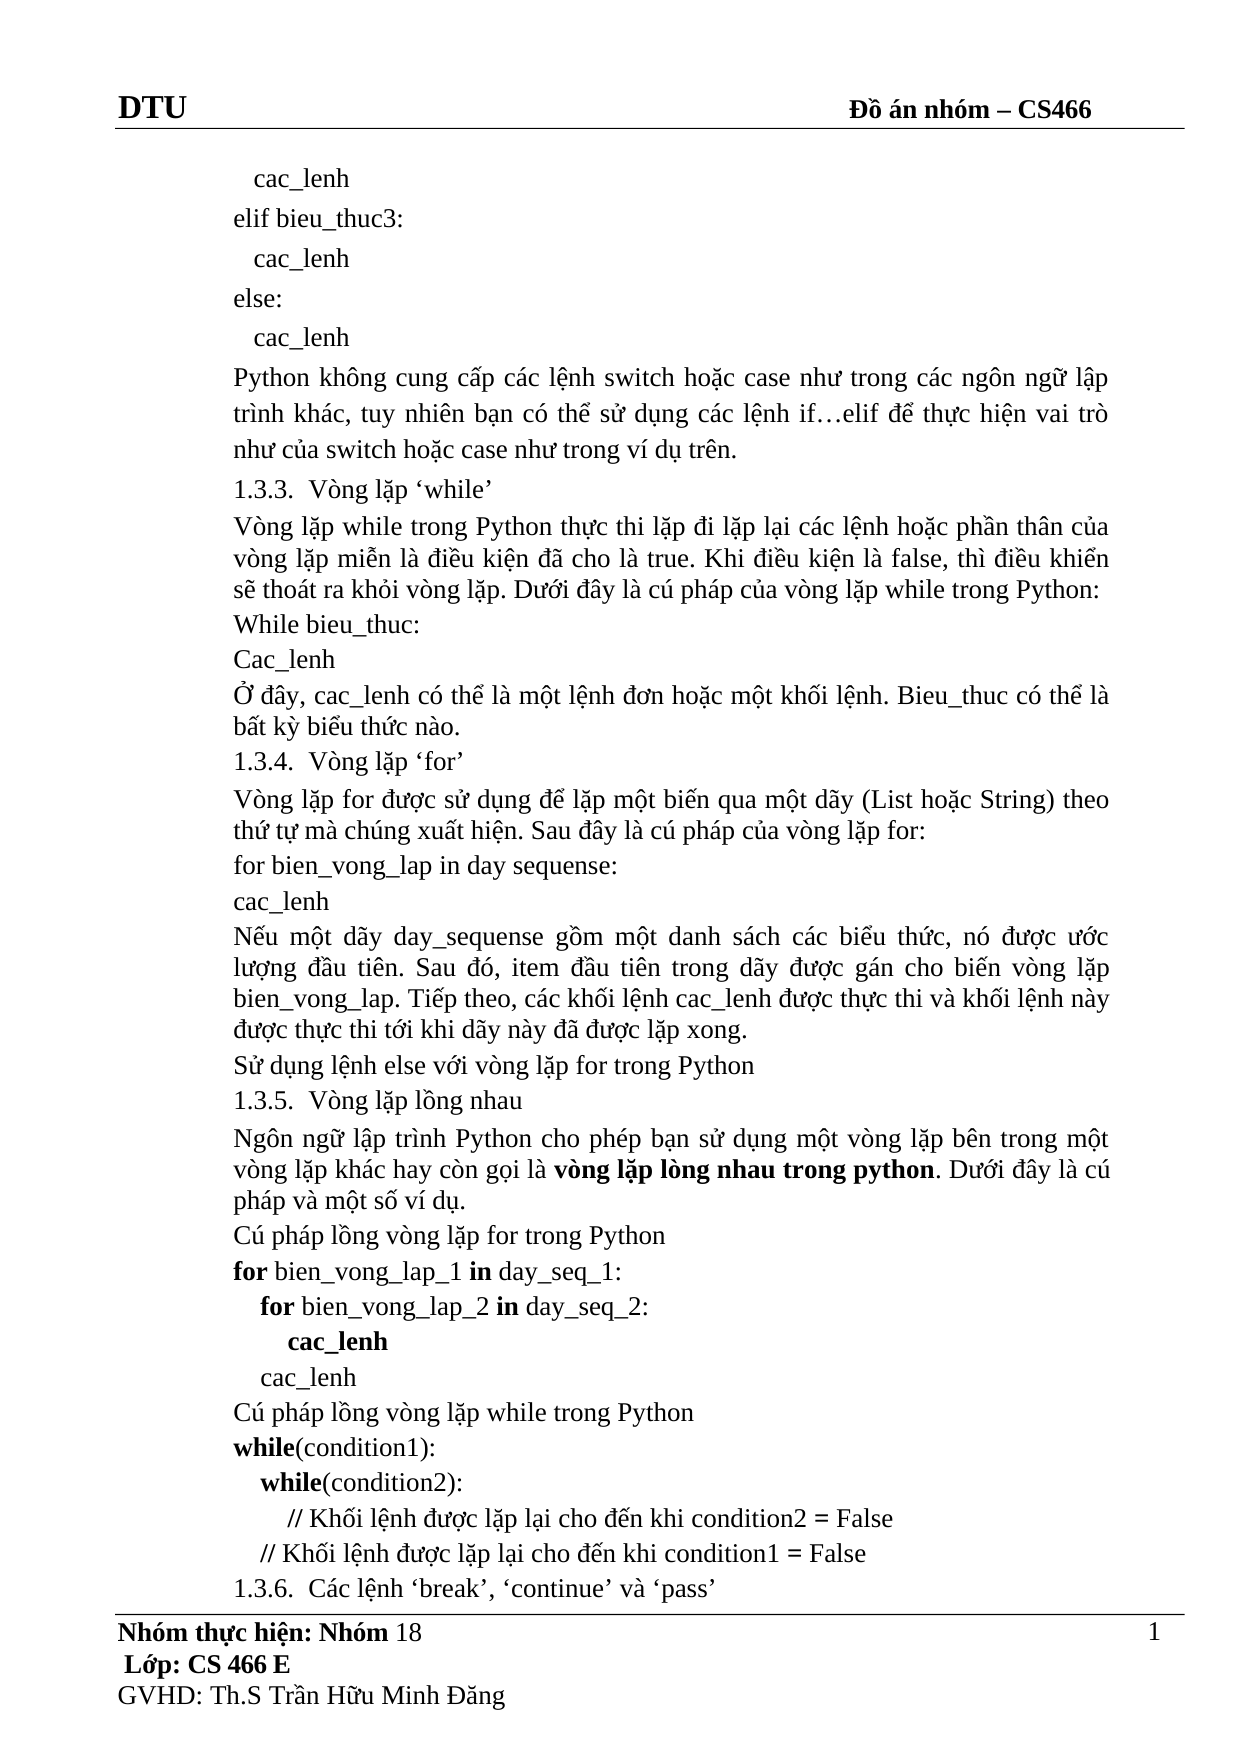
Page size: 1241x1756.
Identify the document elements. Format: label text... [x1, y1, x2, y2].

text elif bieu_thuc3: [233, 202, 1111, 233]
text Ở đây, cac_lenh có thể là một lệnh đơn hoặc một khối lệnh. Bieu_thuc có thể là bất kỳ biểu thức nào. [233, 679, 1111, 741]
text for bien_vong_lap in day sequense: [233, 849, 1111, 881]
text Cac_lenh [233, 643, 1111, 674]
text Cú pháp lồng vòng lặp while trong Python [233, 1396, 1111, 1427]
text Python không cung cấp các lệnh switch hoặc case như trong các ngôn ngữ lập trình khác, tuy nhiên bạn có thể sử dụng các lệnh if…elif để thực hiện vai trò như của switch hoặc case như trong ví dụ trên. [233, 361, 1111, 464]
text cac_lenh [233, 322, 1111, 353]
text Vòng lặp for được sử dụng để lặp một biến qua một dãy (List hoặc String) theo thứ tự mà chúng xuất hiện. Sau đây là cú pháp của vòng lặp for: [233, 783, 1111, 845]
table_header for bien_vong_lap_1 in day_seq_1: for bien_vong_lap_2 in day_seq_2: cac_lenh cac_lenh [85, 1251, 1240, 1392]
list Vòng lặp ‘for’ [233, 745, 1111, 776]
text Sử dụng lệnh else với vòng lặp for trong Python [233, 1049, 1111, 1080]
text Nếu một dãy day_sequense gồm một danh sách các biểu thức, nó được ước lượng đầu tiên. Sau đó, item đầu tiên trong dãy được gán cho biến vòng lặp bien_vong_lap. Tiếp theo, các khối lệnh cac_lenh được thực thi và khối lệnh này được thực thi tới khi dãy này đã được lặp xong. [233, 920, 1111, 1044]
list Các lệnh ‘break’, ‘continue’ và ‘pass’ [233, 1572, 1111, 1604]
text While bieu_thuc: [233, 608, 1111, 639]
list Vòng lặp lồng nhau [233, 1084, 1111, 1115]
text Ngôn ngữ lập trình Python cho phép bạn sử dụng một vòng lặp bên trong một vòng lặp khác hay còn gọi là vòng lặp lòng nhau trong python. Dưới đây là cú pháp và một số ví dụ. [233, 1122, 1111, 1215]
list Vòng lặp ‘while’ [233, 473, 1111, 504]
text cac_lenh [233, 242, 1111, 273]
table_header while(condition1): while(condition2): // Khối lệnh được lặp lại cho đến khi condition2 = False // Khối lệnh được lặp lại cho đến khi condition1 = False [85, 1427, 1240, 1568]
text cac_lenh [233, 162, 1111, 193]
text else: [233, 282, 1111, 313]
text Cú pháp lồng vòng lặp for trong Python [233, 1219, 1111, 1251]
text Vòng lặp while trong Python thực thi lặp đi lặp lại các lệnh hoặc phần thân của vòng lặp miễn là điều kiện đã cho là true. Khi điều kiện là false, thì điều khiển sẽ thoát ra khỏi vòng lặp. Dưới đây là cú pháp của vòng lặp while trong Python: [233, 511, 1111, 604]
text cac_lenh [233, 885, 1111, 916]
